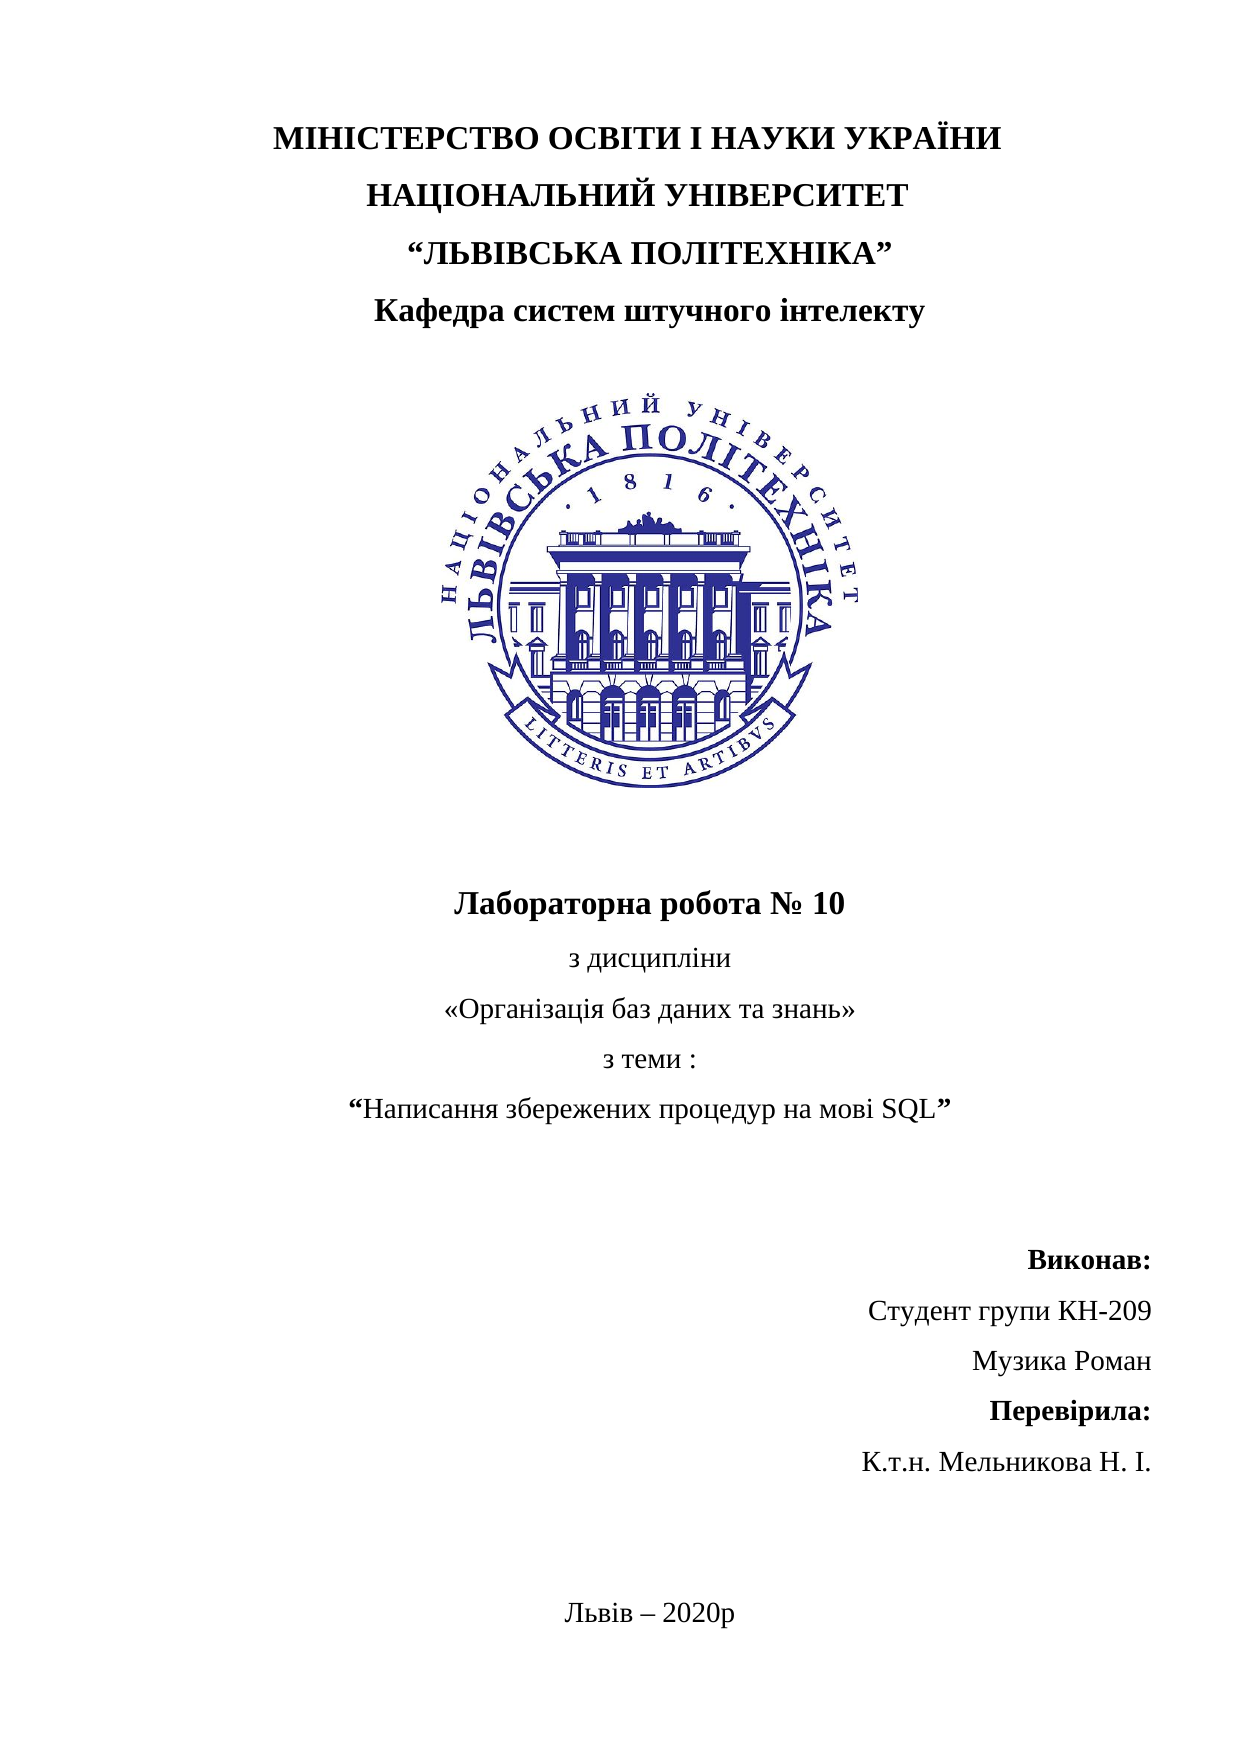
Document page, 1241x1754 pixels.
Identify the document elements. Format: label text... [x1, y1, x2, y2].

text Кафедра систем штучного інтелекту [148, 291, 1152, 329]
text з теми : [148, 1041, 1152, 1075]
text Львів – 2020р [148, 1595, 1152, 1628]
text “Написання збережених процедур на мові SQL” [148, 1092, 1152, 1125]
text “ЛЬВІВСЬКА ПОЛІТЕХНІКА” [148, 233, 1152, 271]
text Перевірила: [606, 1393, 1152, 1427]
text К.т.н. Мельникова Н. І. [606, 1444, 1152, 1477]
text Лабораторна робота № 10 [148, 883, 1152, 921]
text НАЦІОНАЛЬНИЙ УНІВЕРСИТЕТ [148, 176, 1127, 214]
text з дисципліни [148, 941, 1152, 974]
picture [441, 393, 858, 788]
text МІНІСТЕРСТВО ОСВІТИ І НАУКИ УКРАЇНИ [148, 118, 1127, 156]
text «Організація баз даних та знань» [148, 991, 1152, 1024]
text Виконав: [148, 1242, 1152, 1276]
text Студент групи КН-209 [606, 1293, 1152, 1326]
text Музика Роман [606, 1343, 1152, 1377]
